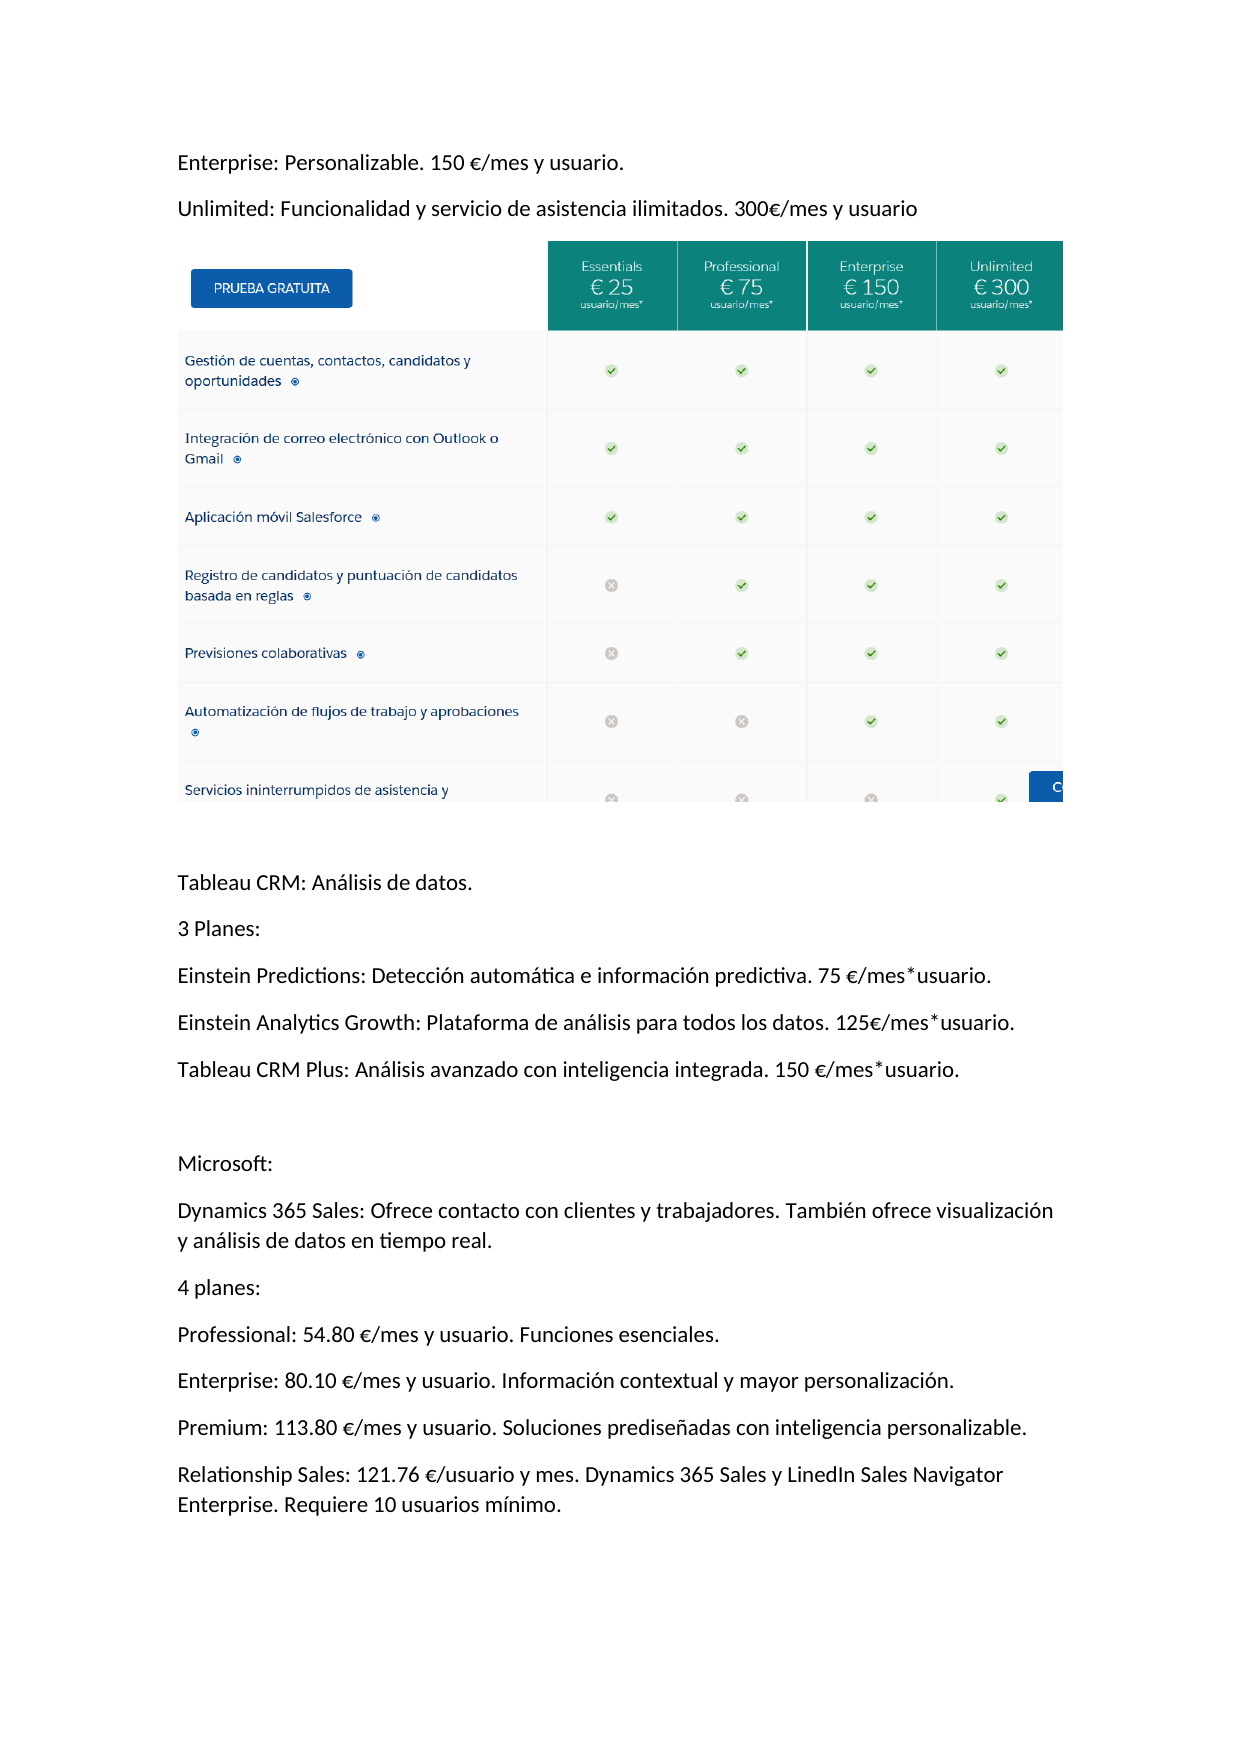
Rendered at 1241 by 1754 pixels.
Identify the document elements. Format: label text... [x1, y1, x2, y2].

text Microsoft: [177, 1149, 1063, 1177]
text 4 planes: [177, 1273, 1063, 1301]
text Premium: 113.80 €/mes y usuario. Soluciones prediseñadas con inteligencia personalizable. [177, 1413, 1063, 1442]
text Tableau CRM: Análisis de datos. [177, 868, 1063, 896]
text Dynamics 365 Sales: Ofrece contacto con clientes y trabajadores. También ofrece visualización y análisis de datos en tiempo real. [177, 1196, 1063, 1254]
picture [177, 241, 1063, 802]
text Einstein Predictions: Detección automática e información predictiva. 75 €/mes*usuario. [177, 961, 1063, 989]
text 3 Planes: [177, 914, 1063, 943]
text Einstein Analytics Growth: Plataforma de análisis para todos los datos. 125€/mes*usuario. [177, 1008, 1063, 1036]
text Relationship Sales: 121.76 €/usuario y mes. Dynamics 365 Sales y LinedIn Sales Navigator Enterprise. Requiere 10 usuarios mínimo. [177, 1460, 1063, 1519]
text Tableau CRM Plus: Análisis avanzado con inteligencia integrada. 150 €/mes*usuario. [177, 1055, 1063, 1083]
text Enterprise: 80.10 €/mes y usuario. Información contextual y mayor personalización. [177, 1367, 1063, 1395]
text Enterprise: Personalizable. 150 €/mes y usuario. [177, 148, 1063, 176]
text Unlimited: Funcionalidad y servicio de asistencia ilimitados. 300€/mes y usuario [177, 194, 1063, 222]
text Professional: 54.80 €/mes y usuario. Funciones esenciales. [177, 1320, 1063, 1348]
